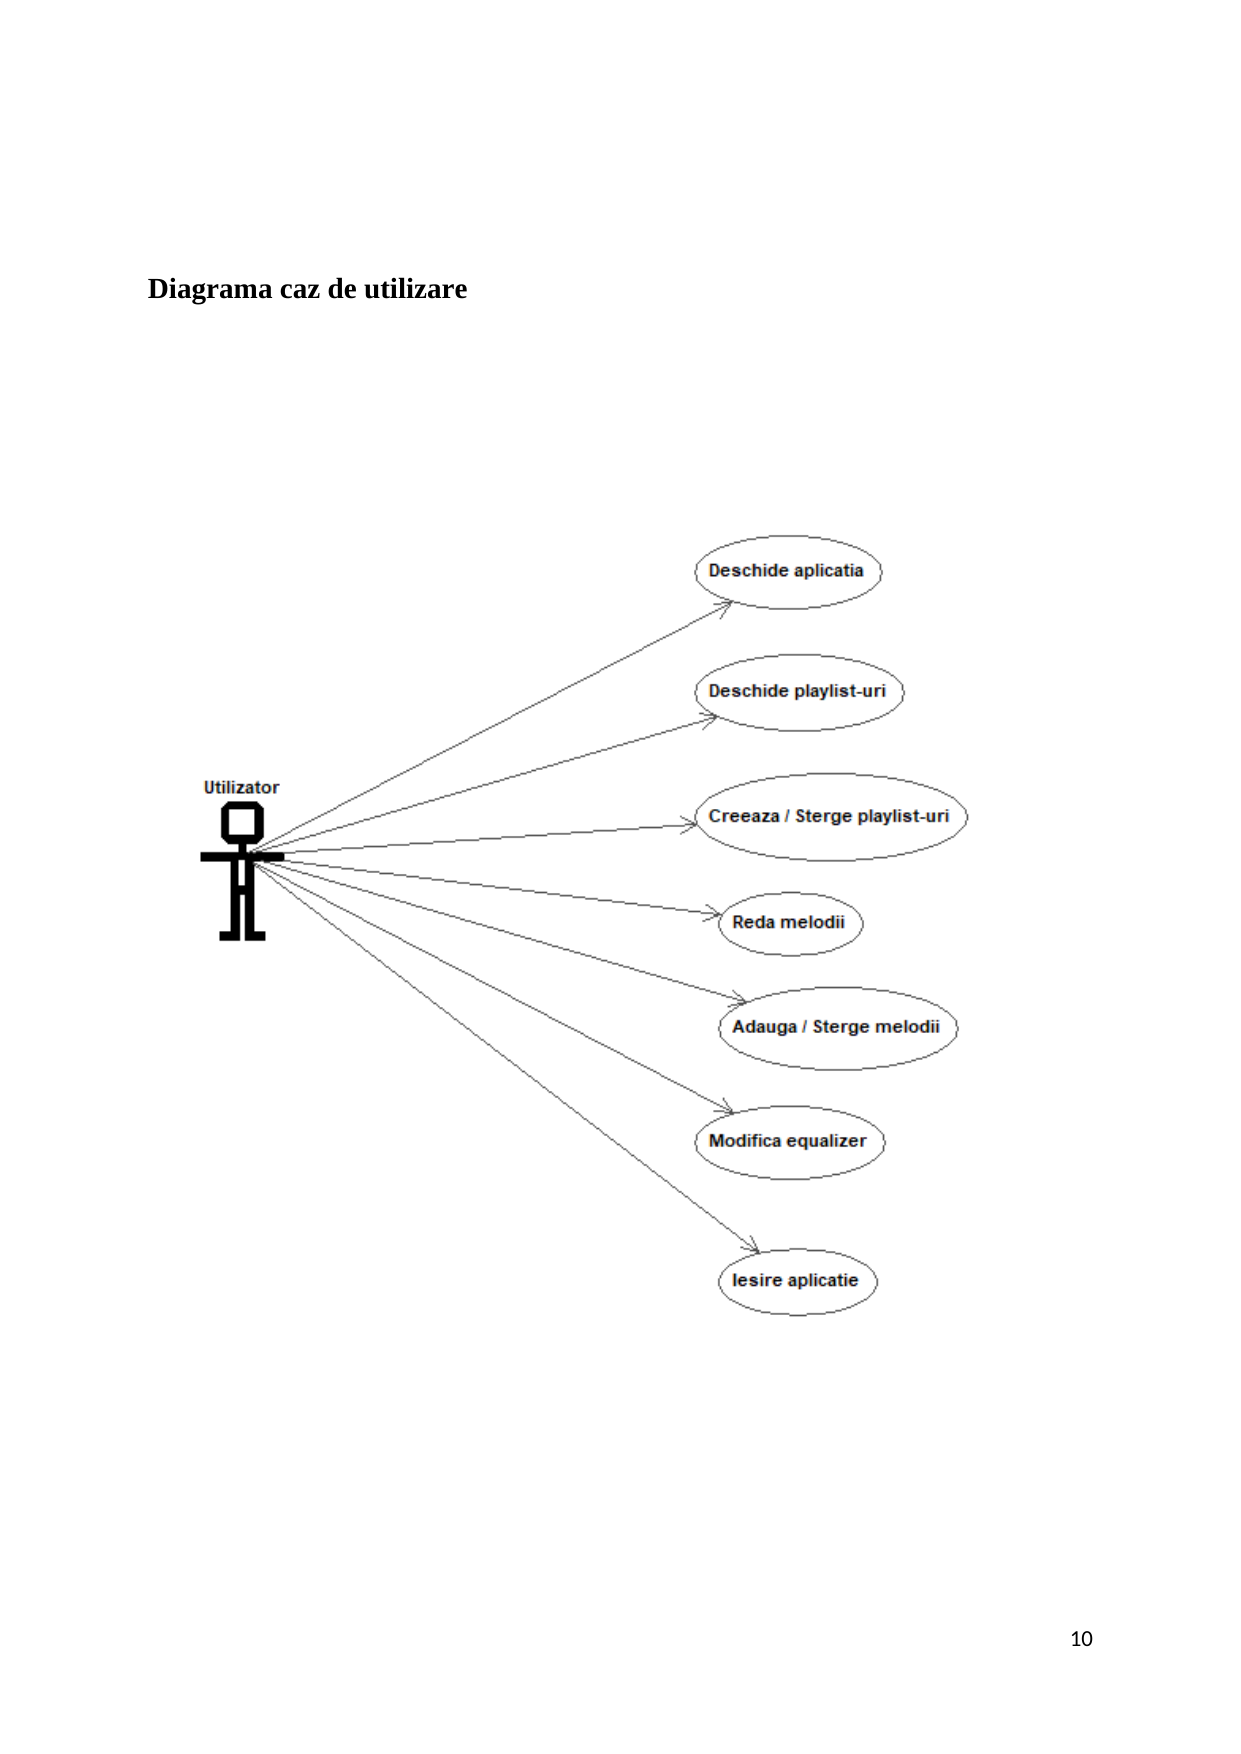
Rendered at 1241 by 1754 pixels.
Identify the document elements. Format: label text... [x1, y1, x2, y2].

picture [147, 488, 1016, 1334]
text Diagrama caz de utilizare [148, 271, 1093, 304]
